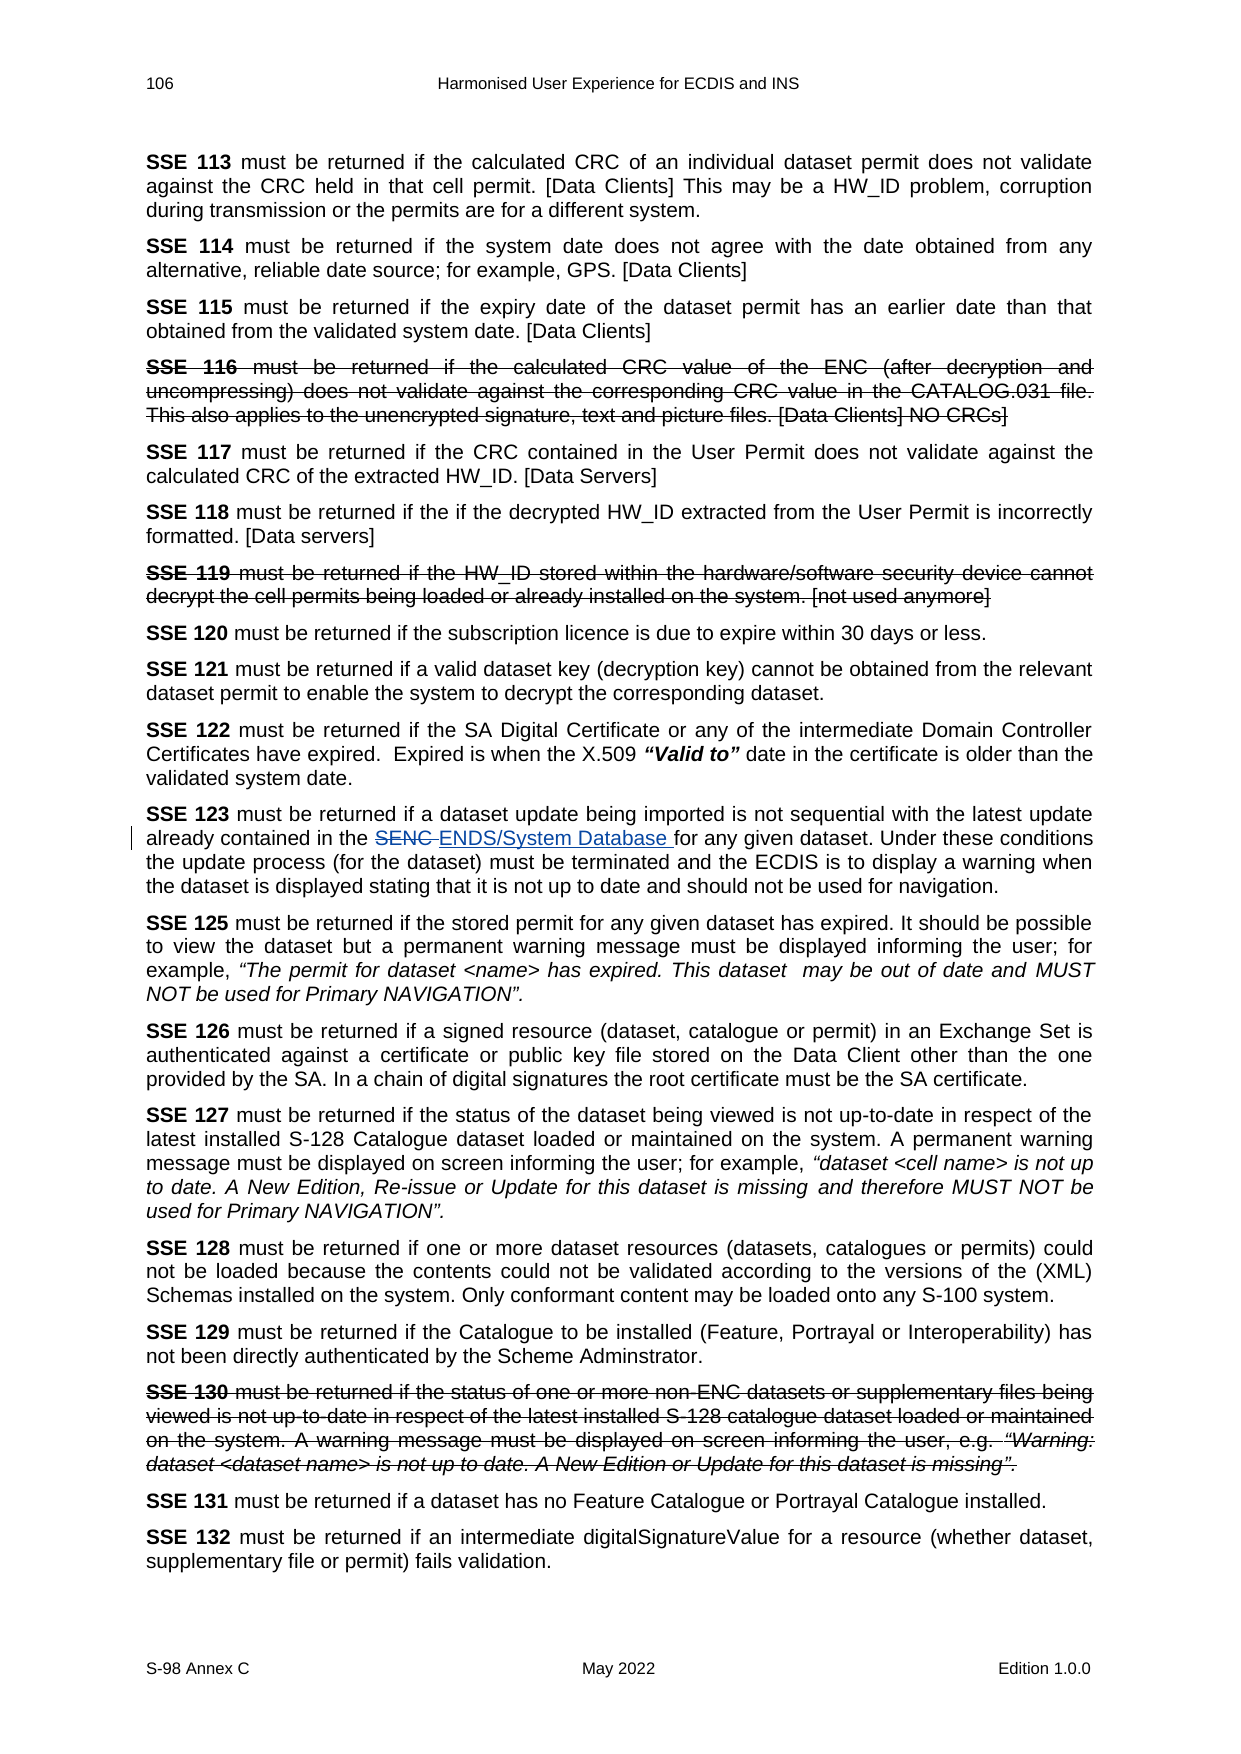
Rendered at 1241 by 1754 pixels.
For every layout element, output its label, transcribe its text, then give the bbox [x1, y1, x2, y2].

text SSE 115 must be returned if the expiry date of the dataset permit has an earlier date than that obtained from the validated system date. [Data Clients] [146, 295, 1094, 343]
text SSE 125 must be returned if the stored permit for any given dataset has expired. It should be possible to view the dataset but a permanent warning message must be displayed informing the user; for example, “The permit for dataset <name> has expired. This dataset may be out of date and MUST NOT be used for Primary NAVIGATION”. [146, 910, 1094, 1006]
text SSE 127 must be returned if the status of the dataset being viewed is not up-to-date in respect of the latest installed S-128 Catalogue dataset loaded or maintained on the system. A permanent warning message must be displayed on screen informing the user; for example, “dataset <cell name> is not up to date. A New Edition, Re-issue or Update for this dataset is missing and therefore MUST NOT be used for Primary NAVIGATION”. [146, 1103, 1094, 1223]
text SSE 122 must be returned if the SA Digital Certificate or any of the intermediate Domain Controller Certificates have expired. Expired is when the X.509 “Valid to” date in the certificate is older than the validated system date. [146, 718, 1094, 789]
text SSE 119 must be returned if the HW_ID stored within the hardware/software security device cannot decrypt the cell permits being loaded or already installed on the system. [not used anymore] [146, 575, 1094, 608]
text SSE 123 must be returned if a dataset update being imported is not sequential with the latest update already contained in the for any given dataset. Under these conditions the update process (for the dataset) must be terminated and the ECDIS is to display a warning when the dataset is displayed stating that it is not up to date and should not be used for navigation. [146, 802, 1094, 898]
text SSE 116 must be returned if the calculated CRC value of the ENC (after decryption and uncompressing) does not validate against the corresponding CRC value in the CATALOG.031 file. This also applies to the unencrypted signature, text and picture files. [Data Clients] NO CRCs] [146, 369, 1094, 392]
text SSE 114 must be returned if the system date does not agree with the date obtained from any alternative, reliable date source; for example, GPS. [Data Clients] [146, 234, 1094, 282]
text SSE 117 must be returned if the CRC contained in the User Permit does not validate against the calculated CRC of the extracted HW_ID. [Data Servers] [146, 439, 1094, 487]
text SSE 132 must be returned if an intermediate digitalSignatureValue for a resource (whether dataset, supplementary file or permit) fails validation. [146, 1525, 1094, 1573]
text SSE 130 must be returned if the status of one or more non-ENC datasets or supplementary files being viewed is not up-to-date in respect of the latest installed S-128 catalogue dataset loaded or maintained on the system. A warning message must be displayed on screen informing the user, e.g. “Warning: dataset <dataset name> is not up to date. A New Edition or Update for this dataset is missing”. [146, 1418, 1094, 1476]
text SSE 118 must be returned if the if the decrypted HW_ID extracted from the User Permit is incorrectly formatted. [Data servers] [146, 500, 1094, 548]
text SSE 113 must be returned if the calculated CRC of an individual dataset permit does not validate against the CRC held in that cell permit. [Data Clients] This may be a HW_ID problem, corruption during transmission or the permits are for a different system. [146, 150, 1094, 222]
text SSE 121 must be returned if a valid dataset key (decryption key) cannot be obtained from the relevant dataset permit to enable the system to decrypt the corresponding dataset. [146, 657, 1094, 705]
text SSE 119 must be returned if the HW_ID stored within the hardware/software security device cannot decrypt the cell permits being loaded or already installed on the system. [not used anymore] [146, 560, 1094, 574]
text SSE 129 must be returned if the Catalogue to be installed (Feature, Portrayal or Interoperability) has not been directly authenticated by the Scheme Adminstrator. [146, 1320, 1094, 1368]
text SSE 131 must be returned if a dataset has no Feature Catalogue or Portrayal Catalogue installed. [146, 1488, 1094, 1512]
text SSE 126 must be returned if a signed resource (dataset, catalogue or permit) in an Exchange Set is authenticated against a certificate or public key file stored on the Data Client other than the one provided by the SA. In a chain of digital signatures the root certificate must be the SA certificate. [146, 1019, 1094, 1091]
text SSE 120 must be returned if the subscription licence is due to expire within 30 days or less. [146, 621, 1094, 645]
text SSE 116 must be returned if the calculated CRC value of the ENC (after decryption and uncompressing) does not validate against the corresponding CRC value in the CATALOG.031 file. This also applies to the unencrypted signature, text and picture files. [Data Clients] NO CRCs] [146, 393, 1094, 427]
text SSE 128 must be returned if one or more dataset resources (datasets, catalogues or permits) could not be loaded because the contents could not be validated according to the versions of the (XML) Schemas installed on the system. Only conformant content may be loaded onto any S-100 system. [146, 1235, 1094, 1307]
